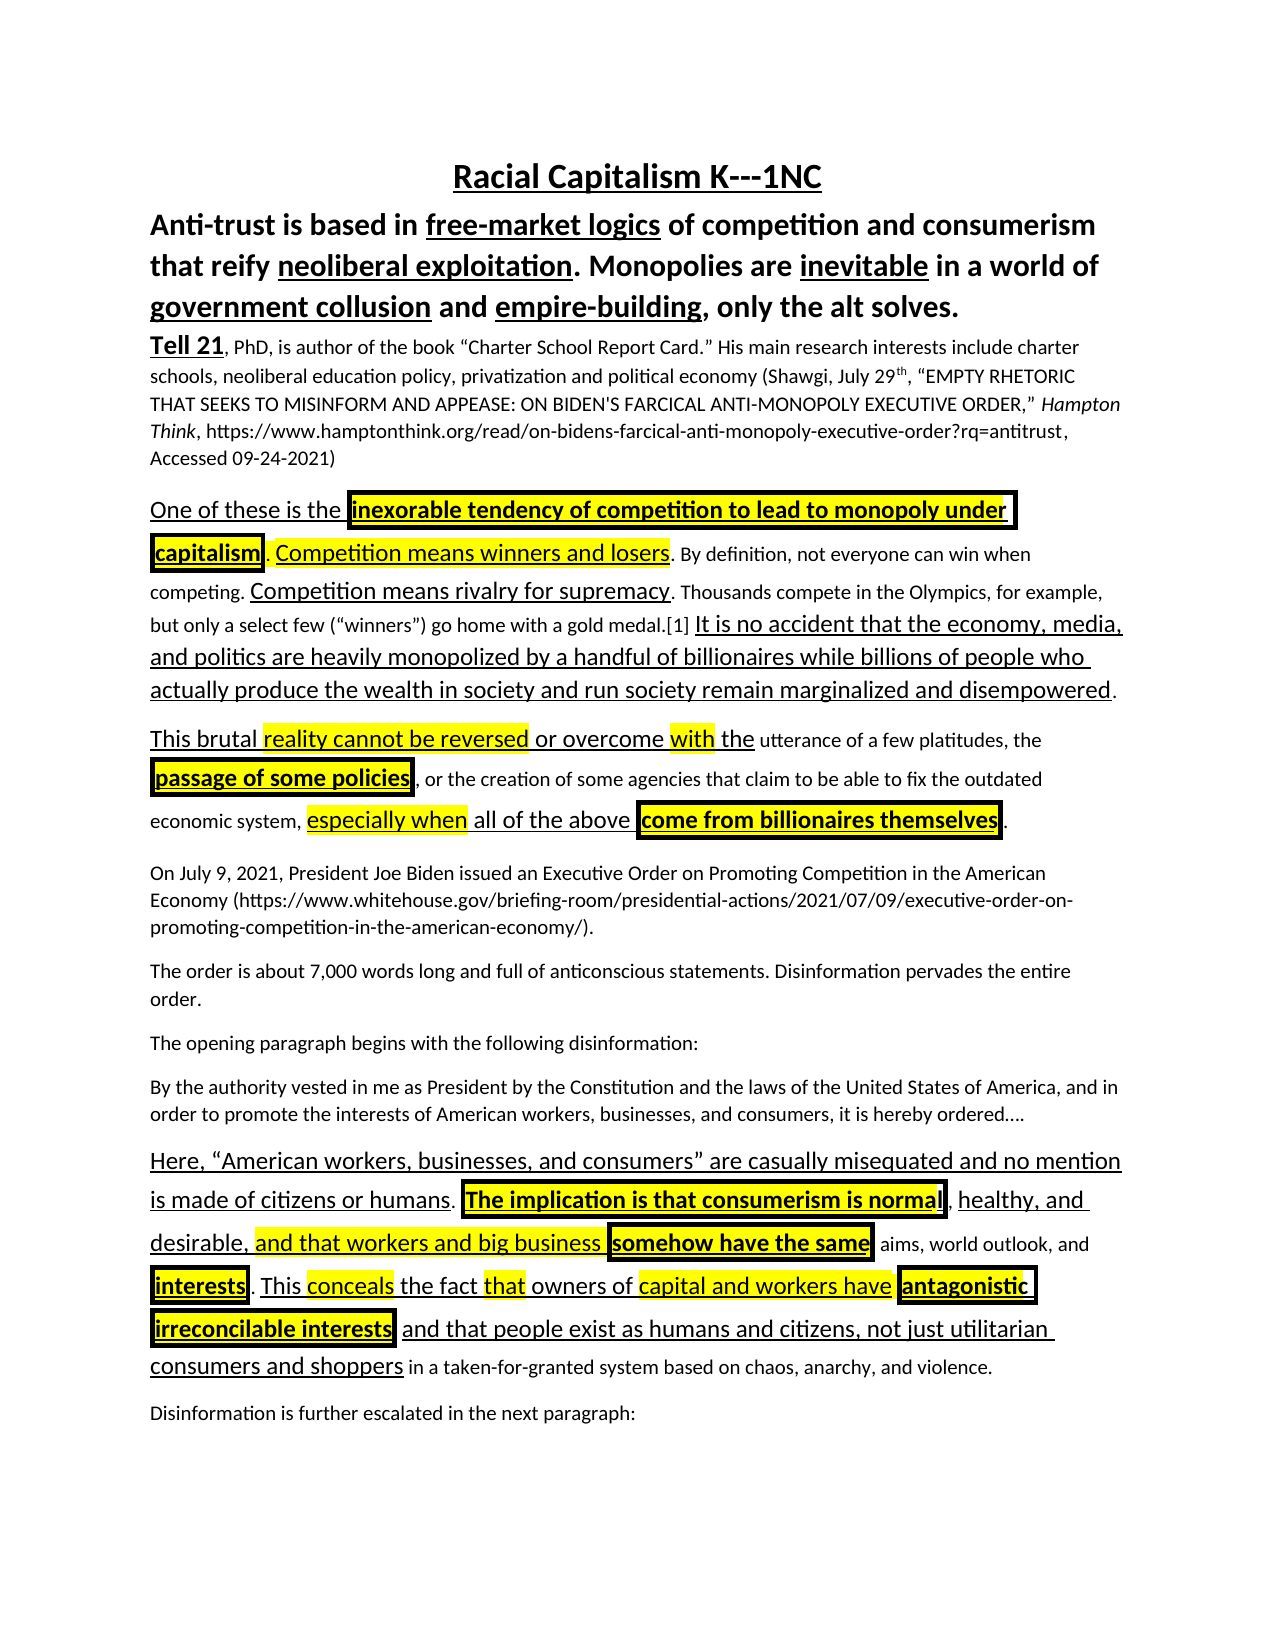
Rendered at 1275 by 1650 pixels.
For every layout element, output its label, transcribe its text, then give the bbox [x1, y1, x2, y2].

text Disinformation is further escalated in the next paragraph: [150, 1400, 1125, 1426]
text The order is about 7,000 words long and full of anticonscious statements. Disinformation pervades the entire order. [150, 958, 1125, 1011]
text By the authority vested in me as President by the Constitution and the laws of the United States of America, and in order to promote the interests of American workers, businesses, and consumers, it is hereby ordered…. [150, 1074, 1125, 1127]
text Tell 21, PhD, is author of the book “Charter School Report Card.” His main research interests include charter schools, neoliberal education policy, privatization and political economy (Shawgi, July 29th, “EMPTY RHETORIC THAT SEEKS TO MISINFORM AND APPEASE: ON BIDEN'S FARCICAL ANTI-MONOPOLY EXECUTIVE ORDER,” Hampton Think, https://www.hamptonthink.org/read/on-bidens-farcical-anti-monopoly-executive-order?rq=antitrust, Accessed 09-24-2021) [150, 328, 1125, 471]
text Here, “American workers, businesses, and consumers” are casually misequated and no mention is made of citizens or humans. The implication is that consumerism is normal, healthy, and desirable, and that workers and big business somehow have the same aims, world outlook, and interests. This conceals the fact that owners of capital and workers have antagonistic irreconcilable interests and that people exist as humans and citizens, not just utilitarian consumers and shoppers in a taken-for-granted system based on chaos, anarchy, and violence. [150, 1146, 1125, 1381]
subtitle Racial Capitalism K---1NC [150, 154, 1125, 197]
subtitle Anti-trust is based in free-market logics of competition and consumerism that reify neoliberal exploitation. Monopolies are inevitable in a world of government collusion and empire-building, only the alt solves. [150, 205, 1125, 325]
text This brutal reality cannot be reversed or overcome with the utterance of a few platitudes, the passage of some policies, or the creation of some agencies that claim to be able to fix the outdated economic system, especially when all of the above come from billionaires themselves. [150, 723, 1125, 840]
text On July 9, 2021, President Joe Biden issued an Executive Order on Promoting Competition in the American Economy (https://www.whitehouse.gov/briefing-room/presidential-actions/2021/07/09/executive-order-on-promoting-competition-in-the-american-economy/). [150, 860, 1125, 940]
text The opening paragraph begins with the following disinformation: [150, 1030, 1125, 1055]
text One of these is the inexorable tendency of competition to lead to monopoly under capitalism. Competition means winners and losers. By definition, not everyone can win when competing. Competition means rivalry for supremacy. Thousands compete in the Olympics, for example, but only a select few (“winners”) go home with a gold medal.[1] It is no accident that the economy, media, and politics are heavily monopolized by a handful of billionaires while billions of people who actually produce the wealth in society and run society remain marginalized and disempowered. [150, 490, 1125, 704]
